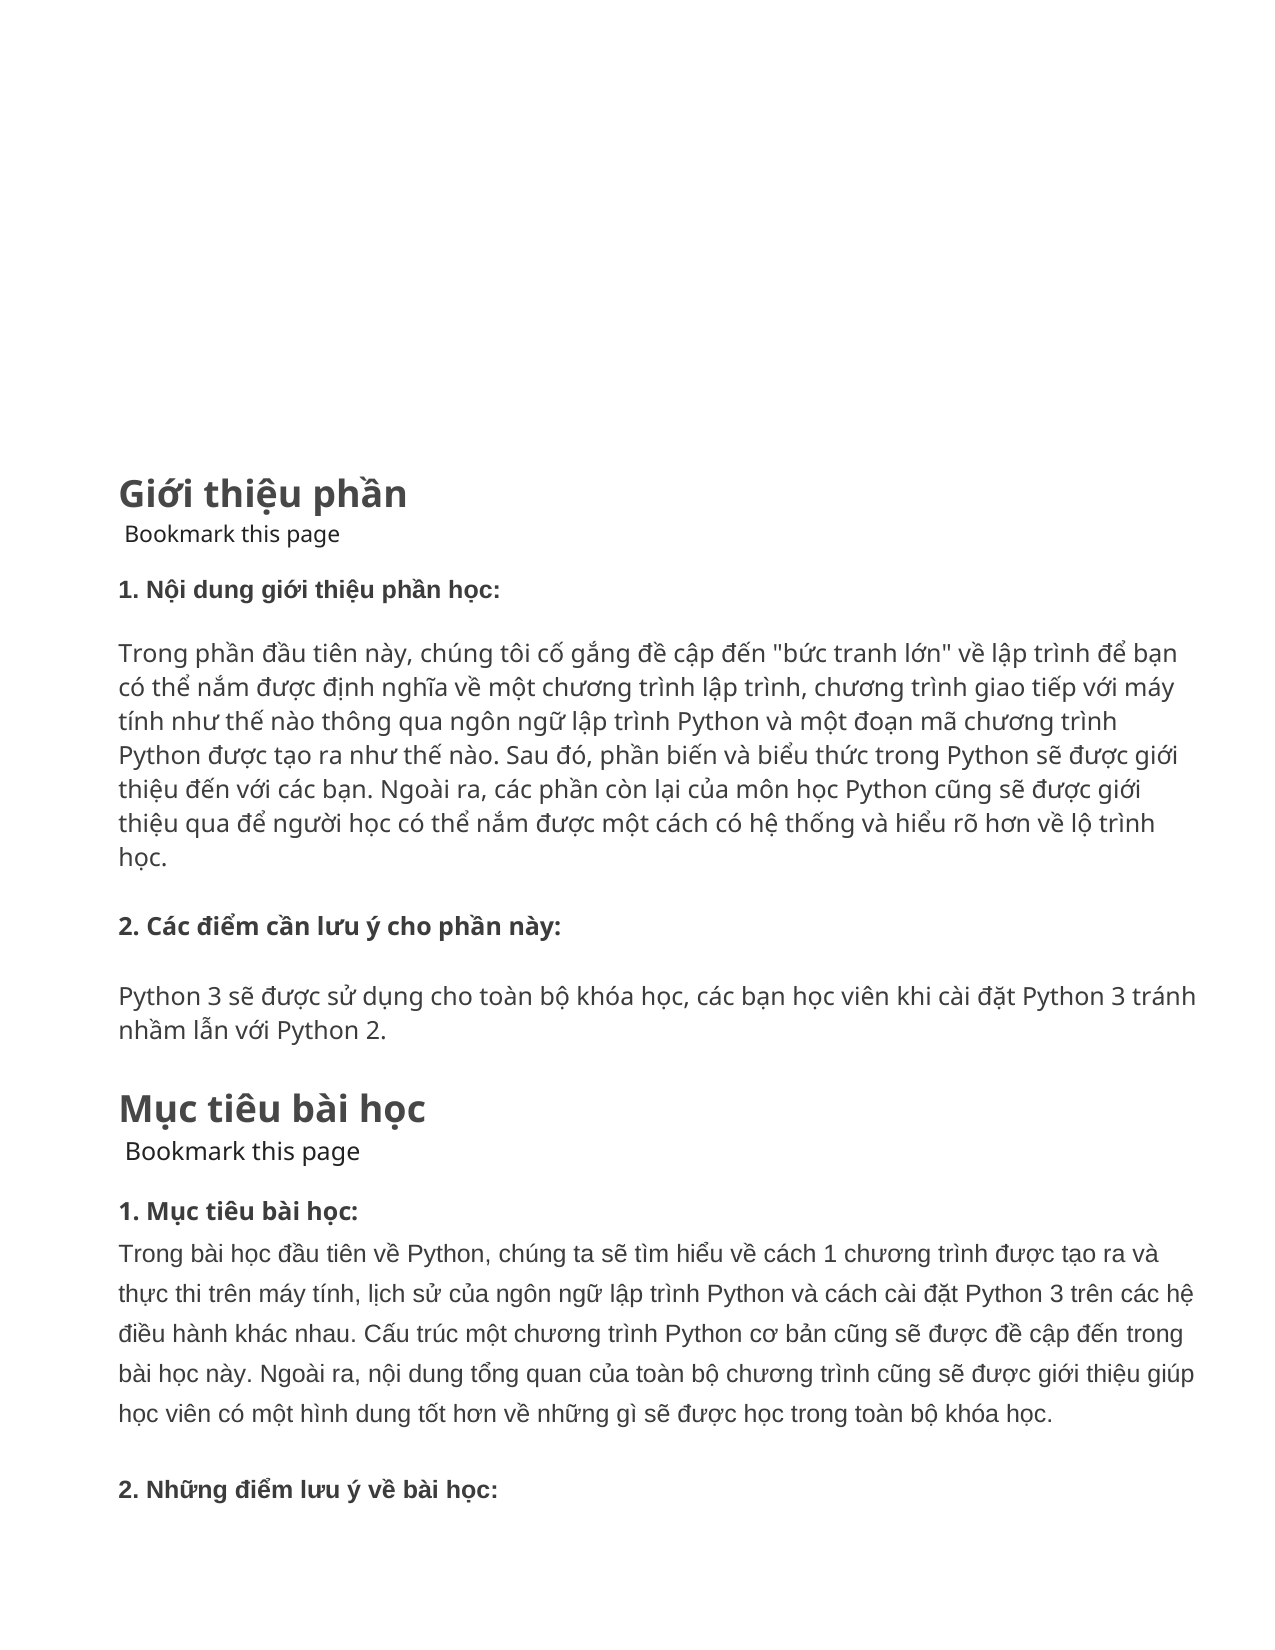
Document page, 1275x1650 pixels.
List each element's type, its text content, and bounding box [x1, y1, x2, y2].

text Trong bài học đầu tiên về Python, chúng ta sẽ tìm hiểu về cách 1 chương trình được tạo ra và thực thi trên máy tính, lịch sử của ngôn ngữ lập trình Python và cách cài đặt Python 3 trên các hệ điều hành khác nhau. Cấu trúc một chương trình Python cơ bản cũng sẽ được đề cập đến trong bài học này. Ngoài ra, nội dung tổng quan của toàn bộ chương trình cũng sẽ được giới thiệu giúp học viên có một hình dung tốt hơn về những gì sẽ được học trong toàn bộ khóa học. [118, 1228, 1198, 1428]
text Bookmark this page [118, 518, 1198, 550]
text Bookmark this page [118, 1133, 1198, 1167]
text Trong phần đầu tiên này, chúng tôi cố gắng đề cập đến "bức tranh lớn" về lập trình để bạn có thể nắm được định nghĩa về một chương trình lập trình, chương trình giao tiếp với máy tính như thế nào thông qua ngôn ngữ lập trình Python và một đoạn mã chương trình Python được tạo ra như thế nào. Sau đó, phần biến và biểu thức trong Python sẽ được giới thiệu đến với các bạn. Ngoài ra, các phần còn lại của môn học Python cũng sẽ được giới thiệu qua để người học có thể nắm được một cách có hệ thống và hiểu rõ hơn về lộ trình học. [118, 635, 1198, 874]
text Mục tiêu bài học [118, 1082, 1198, 1133]
subtitle Giới thiệu phần [118, 467, 1198, 518]
text 2. Các điểm cần lưu ý cho phần này: [118, 909, 1198, 943]
text Python 3 sẽ được sử dụng cho toàn bộ khóa học, các bạn học viên khi cài đặt Python 3 tránh nhầm lẫn với Python 2. [118, 978, 1198, 1047]
text 1. Mục tiêu bài học: [118, 1188, 1198, 1228]
text 1. Nội dung giới thiệu phần học: [118, 575, 1198, 604]
text 2. Những điểm lưu ý về bài học: [118, 1463, 1198, 1503]
